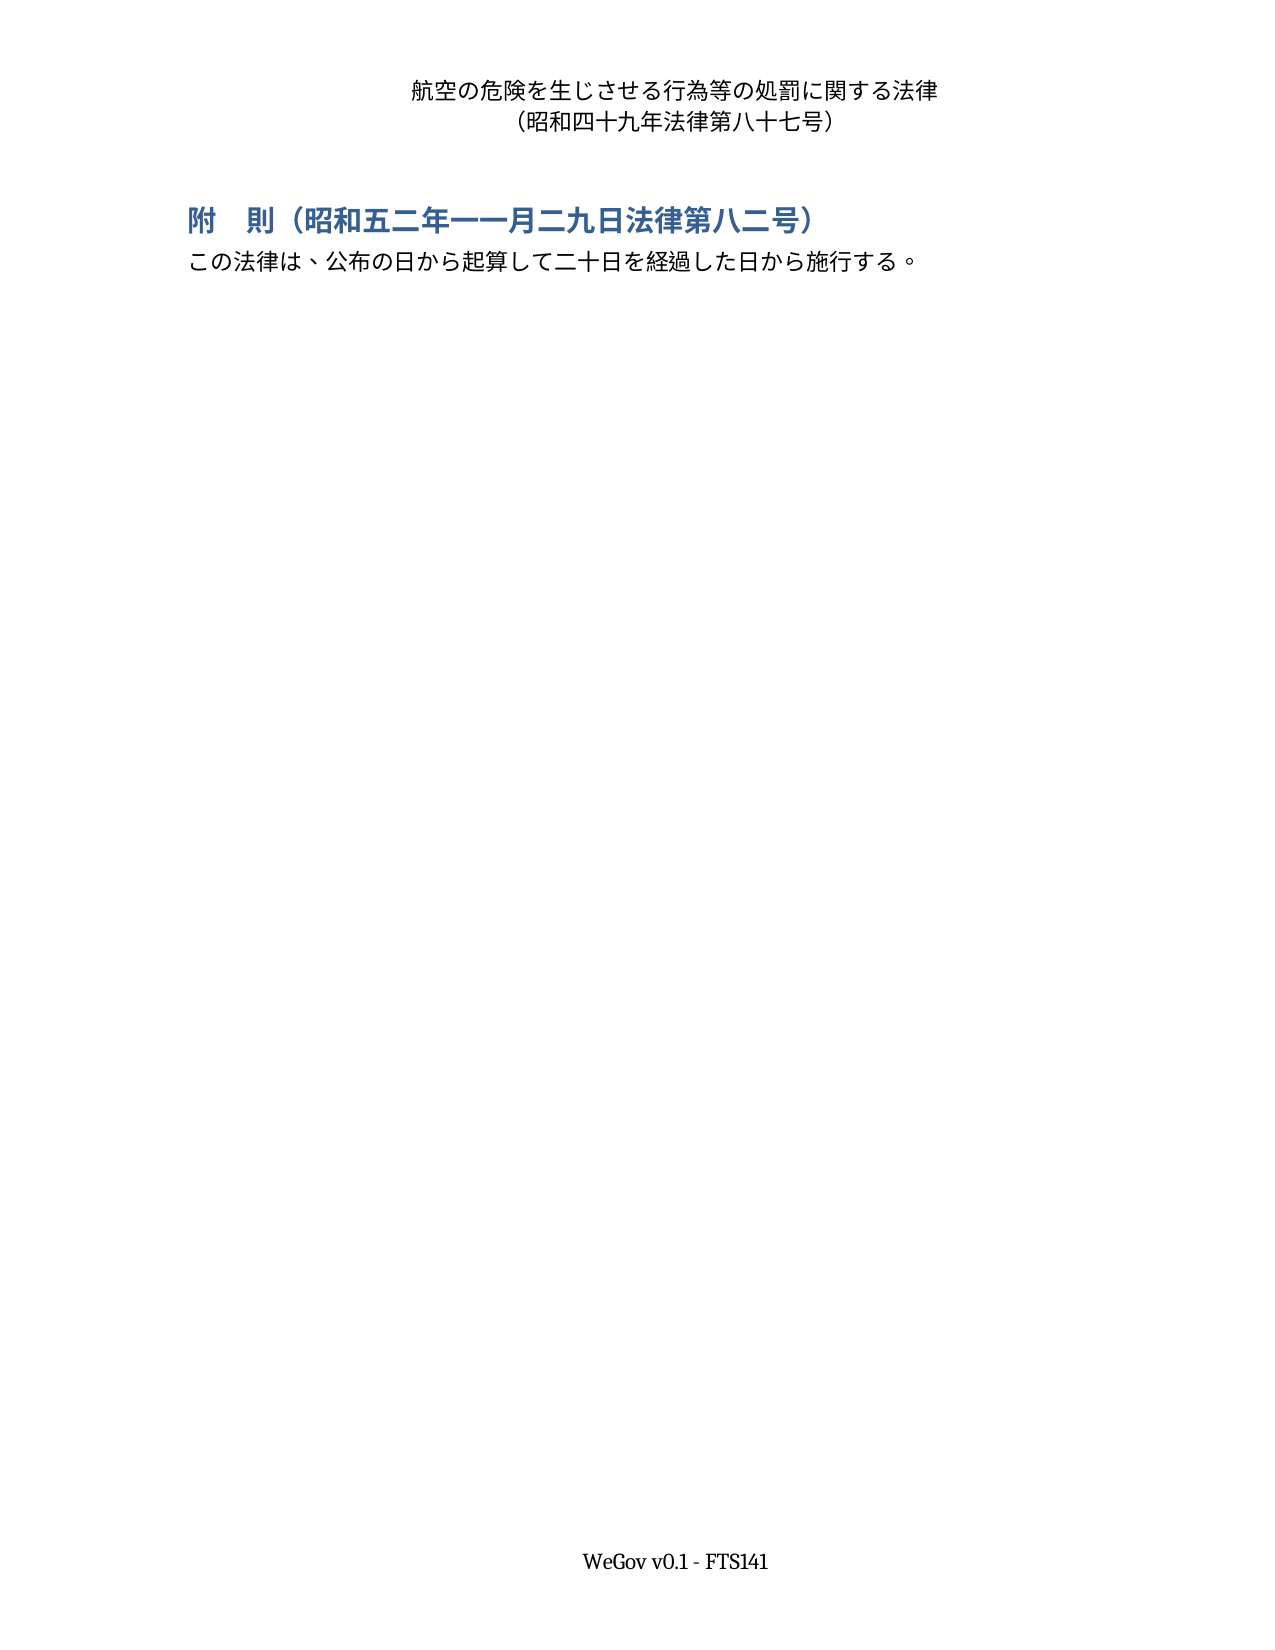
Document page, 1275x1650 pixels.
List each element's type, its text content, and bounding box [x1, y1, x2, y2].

subtitle 附 則（昭和五二年一一月二九日法律第八二号） [187, 200, 1087, 240]
text この法律は、公布の日から起算して二十日を経過した日から施行する。 [187, 246, 1087, 277]
